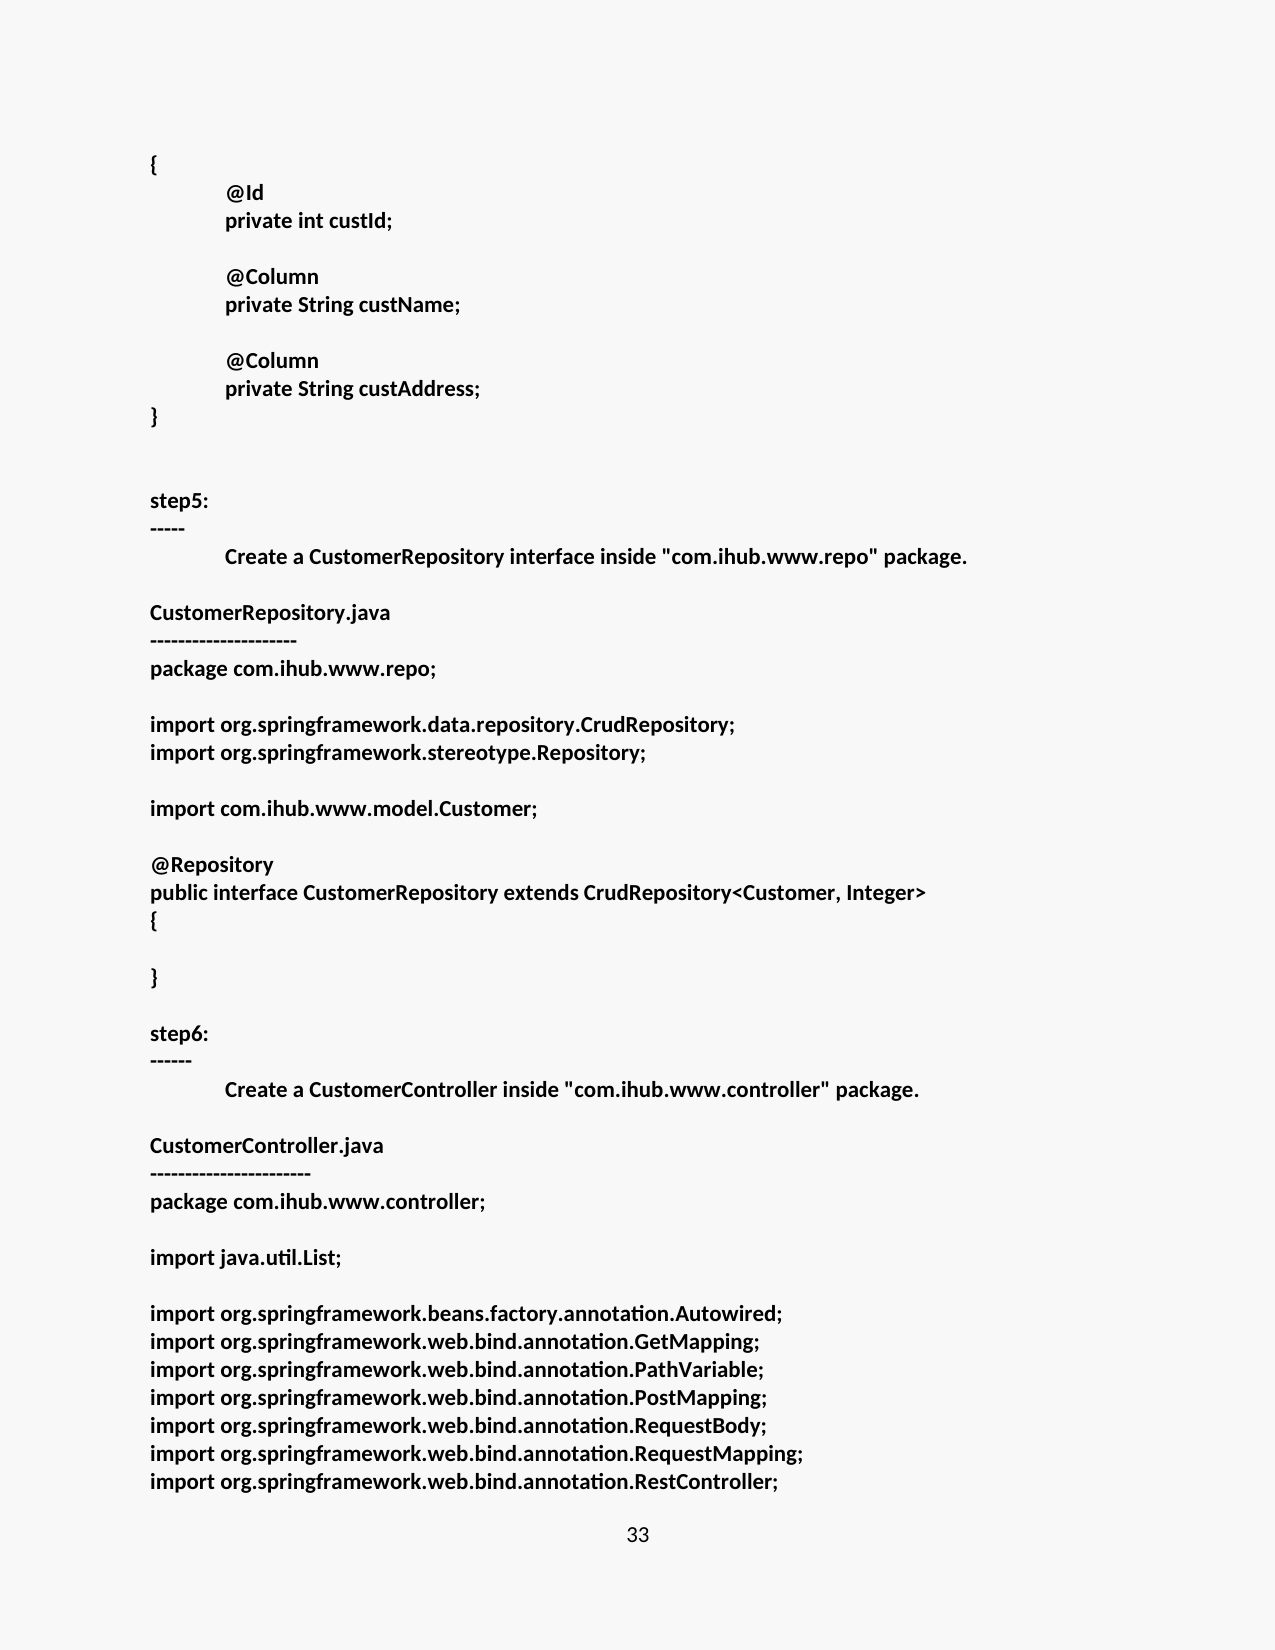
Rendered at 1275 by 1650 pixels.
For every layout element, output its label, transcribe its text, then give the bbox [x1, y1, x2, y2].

text private int custId; [150, 206, 1125, 234]
text CustomerRepository.java [150, 598, 1125, 626]
text import org.springframework.web.bind.annotation.GetMapping; [150, 1327, 1125, 1355]
text @Id [150, 178, 1125, 206]
text step5: [150, 486, 1125, 514]
text package com.ihub.www.controller; [150, 1187, 1125, 1215]
text } [150, 963, 1125, 991]
text import org.springframework.web.bind.annotation.RequestBody; [150, 1411, 1125, 1439]
text import org.springframework.web.bind.annotation.RestController; [150, 1467, 1125, 1495]
text ----------------------- [150, 1159, 1125, 1187]
text import org.springframework.web.bind.annotation.PostMapping; [150, 1383, 1125, 1411]
text import org.springframework.web.bind.annotation.PathVariable; [150, 1355, 1125, 1383]
text { [150, 907, 1125, 934]
text ----- [150, 514, 1125, 542]
text @Column [150, 262, 1125, 290]
text Create a CustomerRepository interface inside "com.ihub.www.repo" package. [150, 542, 1125, 570]
text import org.springframework.beans.factory.annotation.Autowired; [150, 1299, 1125, 1327]
text import java.util.List; [150, 1243, 1125, 1271]
text private String custName; [150, 290, 1125, 318]
text Create a CustomerController inside "com.ihub.www.controller" package. [150, 1075, 1125, 1103]
text } [150, 402, 1125, 430]
text step6: [150, 1019, 1125, 1047]
text import org.springframework.stereotype.Repository; [150, 738, 1125, 766]
text @Repository [150, 851, 1125, 878]
text ------ [150, 1047, 1125, 1075]
text import org.springframework.data.repository.CrudRepository; [150, 710, 1125, 738]
text { [150, 150, 1125, 178]
text import org.springframework.web.bind.annotation.RequestMapping; [150, 1439, 1125, 1467]
text public interface CustomerRepository extends CrudRepository<Customer, Integer> [150, 878, 1125, 907]
text package com.ihub.www.repo; [150, 654, 1125, 682]
text private String custAddress; [150, 374, 1125, 402]
text --------------------- [150, 626, 1125, 654]
text CustomerController.java [150, 1131, 1125, 1159]
text @Column [150, 346, 1125, 374]
text import com.ihub.www.model.Customer; [150, 794, 1125, 822]
